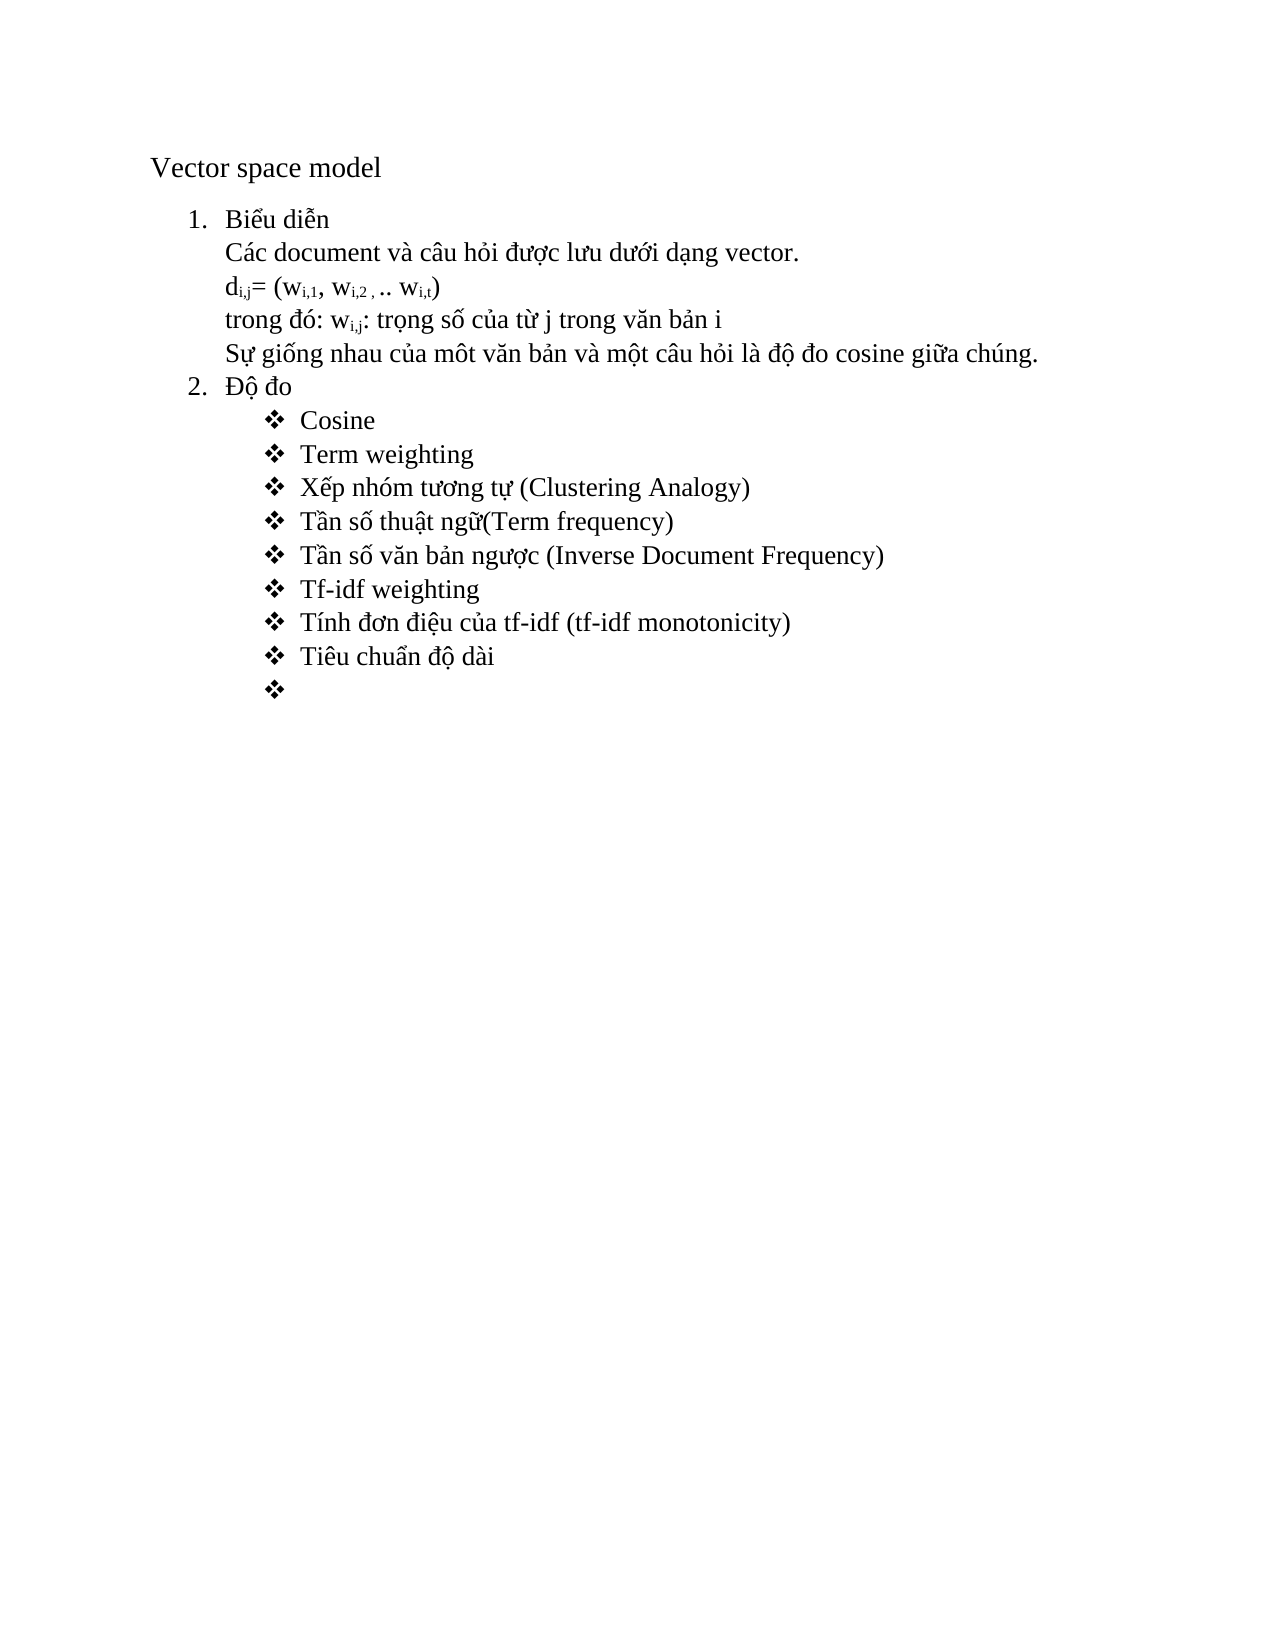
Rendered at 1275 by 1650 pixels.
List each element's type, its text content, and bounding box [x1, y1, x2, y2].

list Các document và câu hỏi được lưu dưới dạng vector. [225, 236, 1125, 267]
list Biểu diễn [187, 203, 1125, 234]
text Vector space model [150, 150, 1125, 183]
list Xếp nhóm tương tự (Clustering Analogy) [262, 472, 1125, 503]
list Tần số thuật ngữ(Term frequency) [262, 505, 1125, 537]
list Tiêu chuẩn độ dài [262, 640, 1125, 672]
list Tính đơn điệu của tf-idf (tf-idf monotonicity) [262, 607, 1125, 638]
list trong đó: wi,j: trọng số của từ j trong văn bản i [225, 303, 1125, 334]
list Cosine [262, 404, 1125, 435]
list Độ đo [187, 371, 1125, 402]
list Tf-idf weighting [262, 573, 1125, 604]
list Tần số văn bản ngược (Inverse Document Frequency) [262, 539, 1125, 570]
list Term weighting [262, 438, 1125, 469]
list di,j= (wi,1, wi,2 , .. wi,t) [225, 270, 1125, 301]
list Sự giống nhau của môt văn bản và một câu hỏi là độ đo cosine giữa chúng. [225, 337, 1125, 368]
